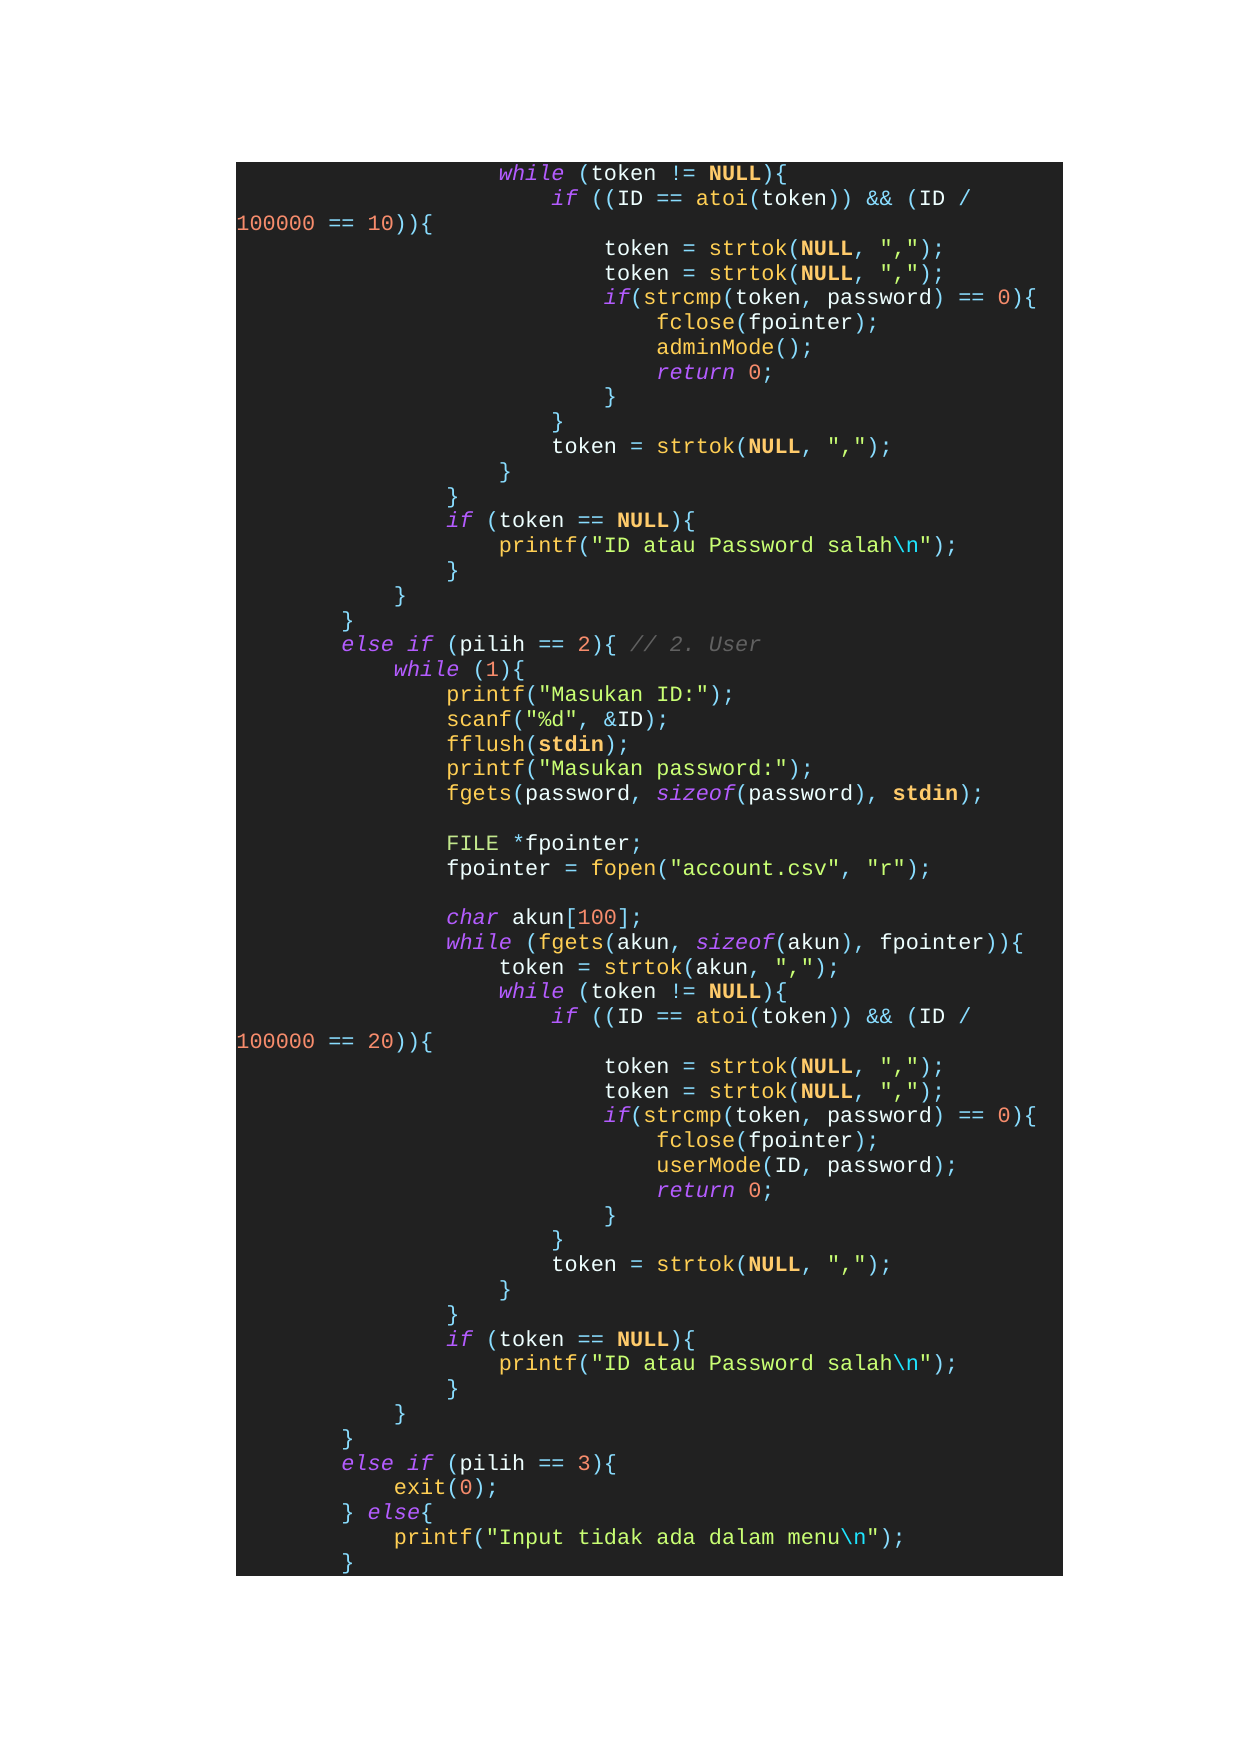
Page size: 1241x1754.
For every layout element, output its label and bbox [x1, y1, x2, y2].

text [236, 162, 1063, 1576]
